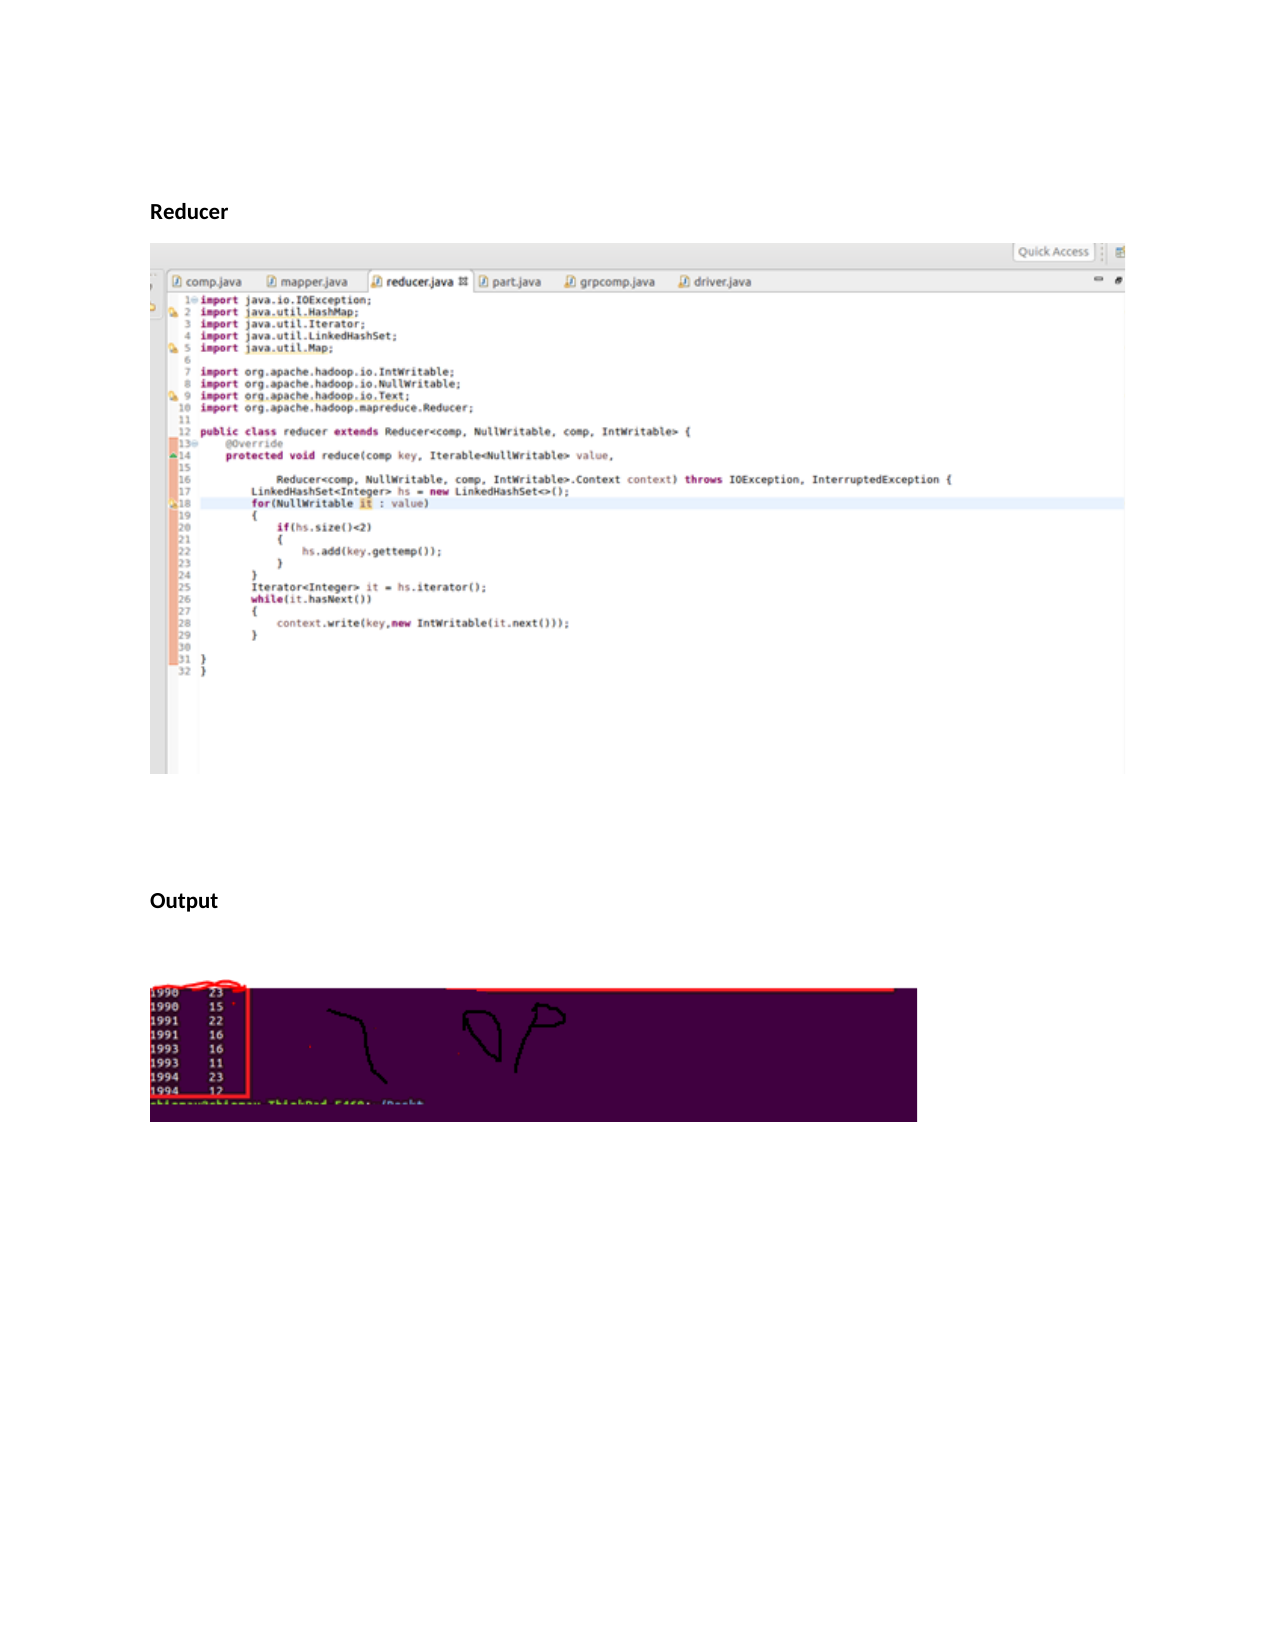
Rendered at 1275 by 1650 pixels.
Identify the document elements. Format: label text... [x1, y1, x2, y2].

picture [150, 979, 918, 1122]
text Output [150, 886, 1125, 914]
picture [150, 243, 1125, 774]
text Reducer [150, 197, 1125, 225]
